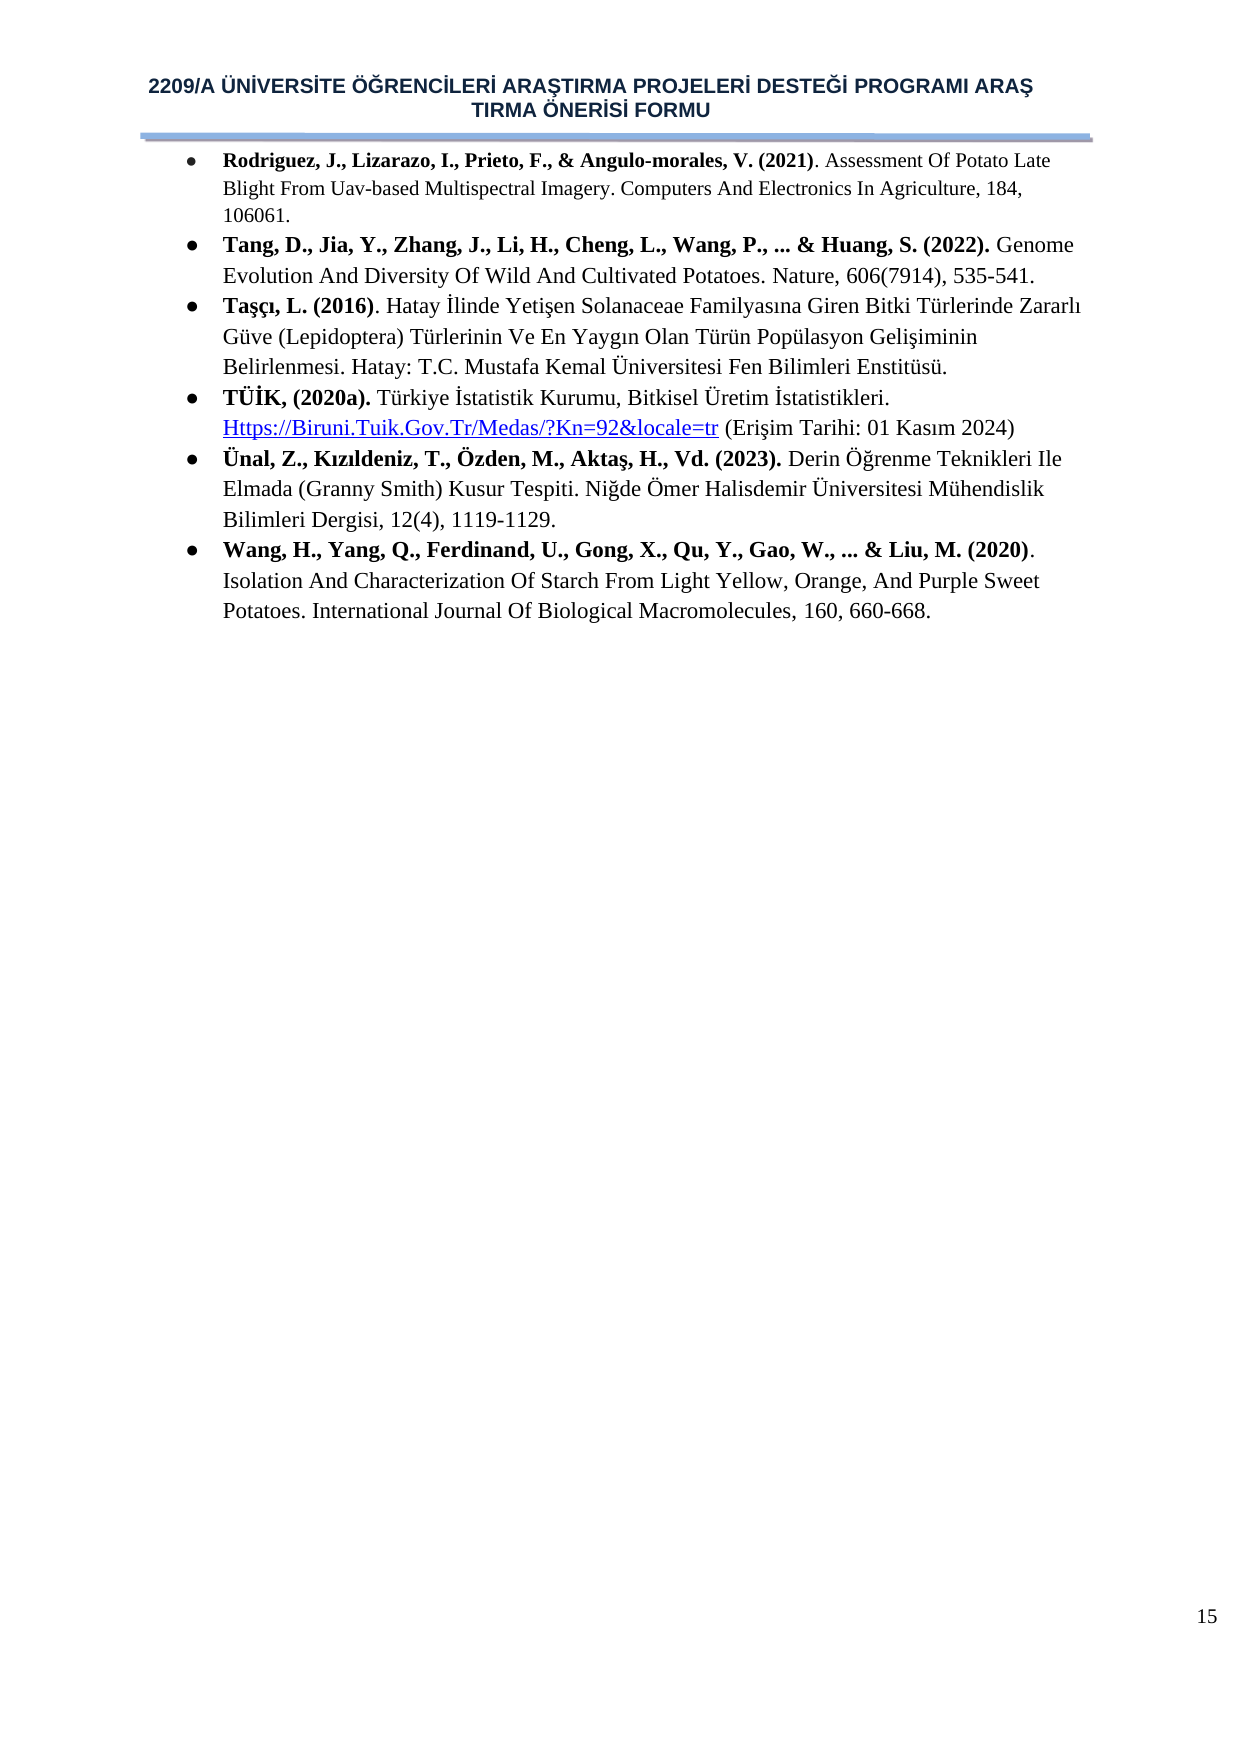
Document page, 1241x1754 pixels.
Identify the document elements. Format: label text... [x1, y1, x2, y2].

list Rodriguez, J., Lizarazo, I., Prieto, F., & Angulo-morales, V. (2021). Assessment Of Potato Late Blight From Uav-based Multispectral Imagery. Computers And Electronics In Agriculture, 184, 106061. [185, 148, 1092, 227]
list Taşçı, L. (2016). Hatay İlinde Yetişen Solanaceae Familyasına Giren Bitki Türlerinde Zararlı Güve (Lepidoptera) Türlerinin Ve En Yaygın Olan Türün Popülasyon Gelişiminin Belirlenmesi. Hatay: T.C. Mustafa Kemal Üniversitesi Fen Bilimleri Enstitüsü. [185, 292, 1092, 379]
list Tang, D., Jia, Y., Zhang, J., Li, H., Cheng, L., Wang, P., ... & Huang, S. (2022). Genome Evolution And Diversity Of Wild And Cultivated Potatoes. Nature, 606(7914), 535-541. [185, 231, 1092, 288]
list TÜİK, (2020a). Türkiye İstatistik Kurumu, Bitkisel Üretim İstatistikleri. Https://Biruni.Tuik.Gov.Tr/Medas/?Kn=92&locale=tr (Erişim Tarihi: 01 Kasım 2024) [185, 384, 1092, 441]
list Wang, H., Yang, Q., Ferdinand, U., Gong, X., Qu, Y., Gao, W., ... & Liu, M. (2020). Isolation And Characterization Of Starch From Light Yellow, Orange, And Purple Sweet Potatoes. International Journal Of Biological Macromolecules, 160, 660-668. [185, 536, 1092, 624]
list Ünal, Z., Kızıldeniz, T., Özden, M., Aktaş, H., Vd. (2023). Derin Öğrenme Teknikleri Ile Elmada (Granny Smith) Kusur Tespiti. Niğde Ömer Halisdemir Üniversitesi Mühendislik Bilimleri Dergisi, 12(4), 1119-1129. [185, 445, 1092, 532]
